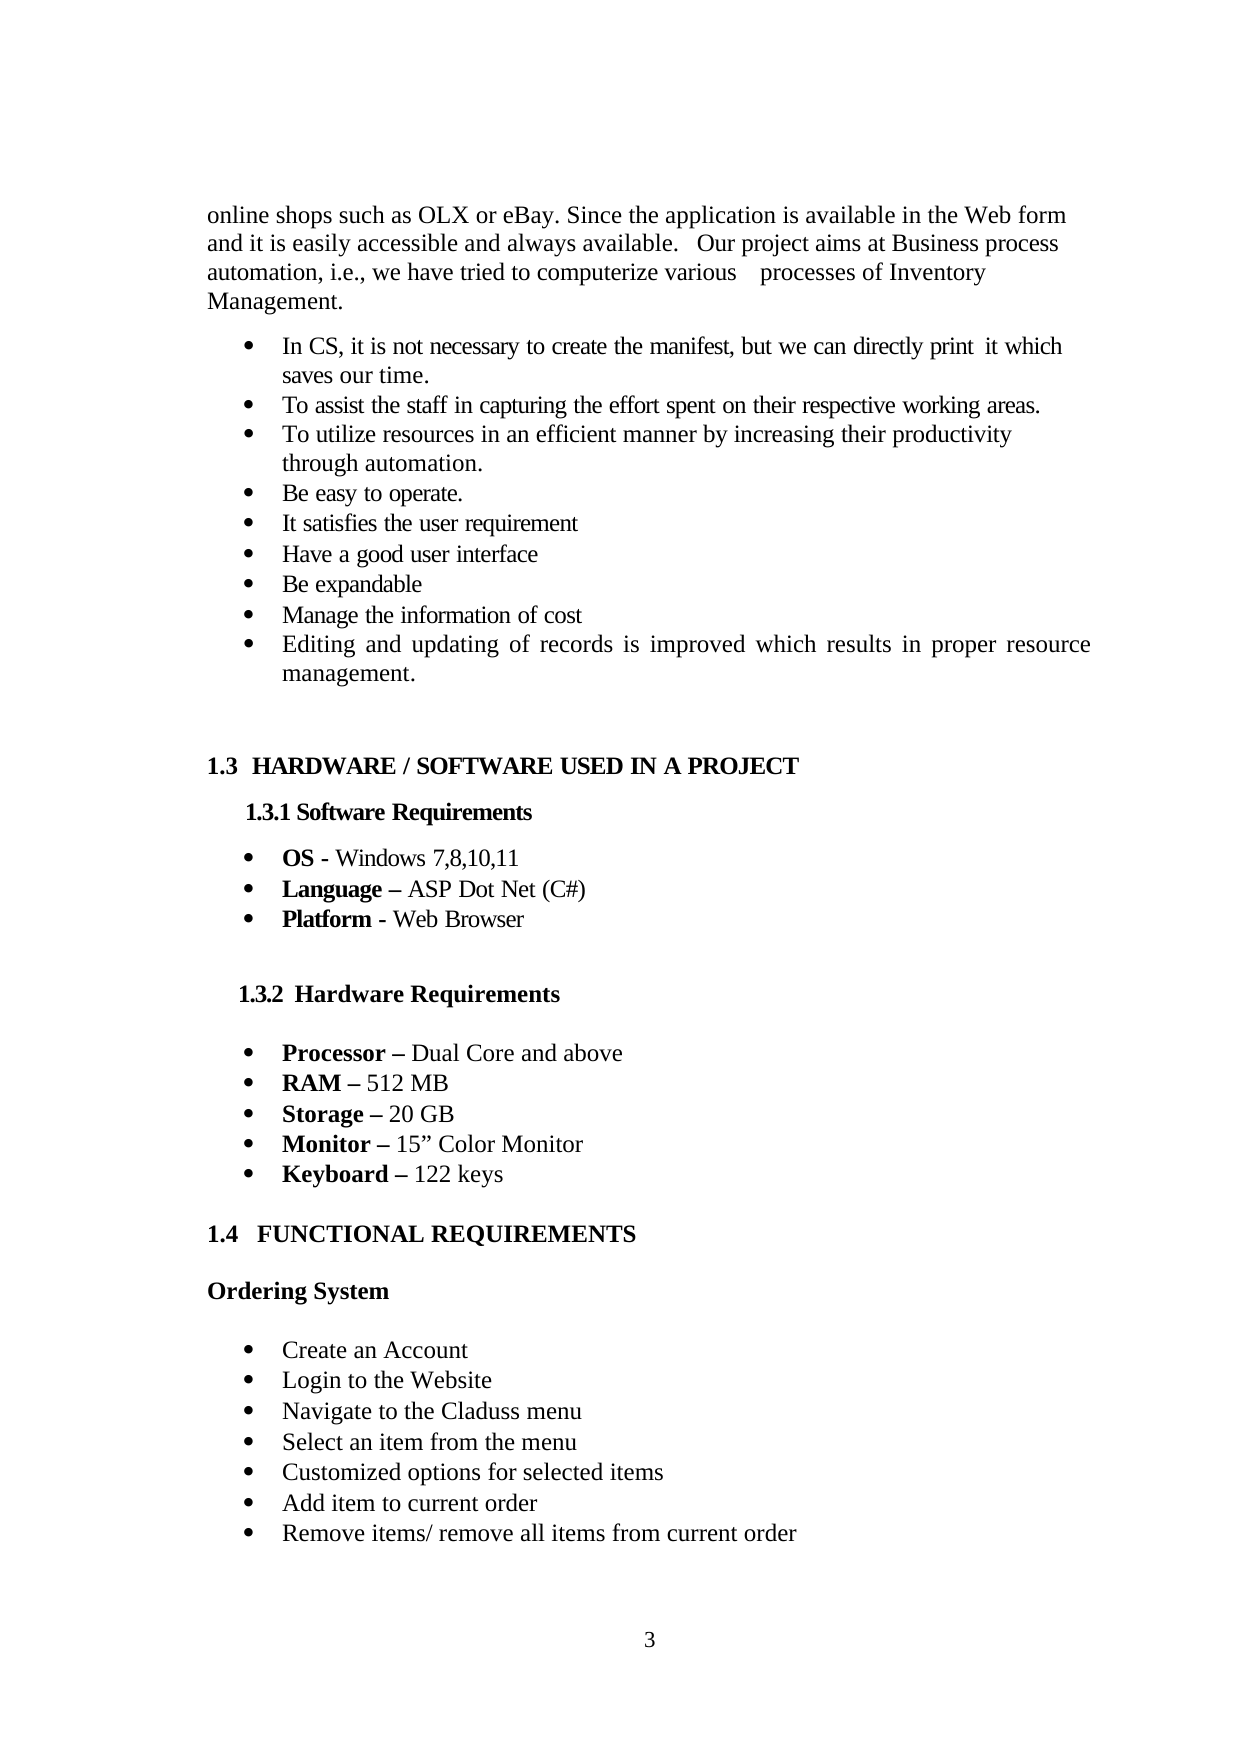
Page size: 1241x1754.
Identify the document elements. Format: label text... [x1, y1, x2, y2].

list Add item to current order [244, 1487, 1105, 1517]
list Have a good user interface [244, 538, 1105, 568]
list Remove items/ remove all items from current order [244, 1517, 1105, 1548]
list Monitor – 15” Color Monitor [244, 1128, 1105, 1159]
list Navigate to the Claduss menu [244, 1395, 1105, 1426]
list OS - Windows 7,8,10,11 [244, 842, 1105, 873]
list Create an Account [244, 1334, 1105, 1364]
list To assist the staff in capturing the effort spent on their respective working areas. [244, 389, 1105, 419]
list Software Requirements [245, 797, 1105, 826]
list Editing and updating of records is improved which results in proper resource management. [244, 629, 1093, 687]
list Keyboard – 122 keys [244, 1159, 1105, 1188]
list Processor – Dual Core and above [244, 1037, 1105, 1067]
list In CS, it is not necessary to create the manifest, but we can directly print it which saves our time. [244, 331, 1094, 389]
list Language – ASP Dot Net (C#) [244, 873, 1105, 903]
subtitle HARDWARE / SOFTWARE USED IN A PROJECT [207, 751, 1105, 780]
list Storage – 20 GB [244, 1098, 1105, 1128]
subtitle FUNCTIONAL REQUIREMENTS Ordering System [207, 1219, 637, 1305]
list Login to the Website [244, 1364, 1105, 1395]
list Be expandable [244, 568, 1105, 599]
list To utilize resources in an efficient manner by increasing their productivity through automation. [244, 419, 1094, 477]
list Platform - Web Browser [244, 903, 1105, 934]
list It satisfies the user requirement [244, 507, 1105, 538]
list Customized options for selected items [244, 1456, 1105, 1487]
list Be easy to operate. [244, 477, 1105, 507]
text online shops such as OLX or eBay. Since the application is available in the Web form and it is easily accessible and always available. Our project aims at Business process automation, i.e., we have tried to computerize various processes of Inventory Management. [207, 200, 1093, 315]
subtitle Hardware Requirements [238, 979, 1105, 1008]
list Select an item from the menu [244, 1426, 1105, 1456]
list RAM – 512 MB [244, 1067, 1105, 1098]
list Manage the information of cost [244, 599, 1105, 629]
